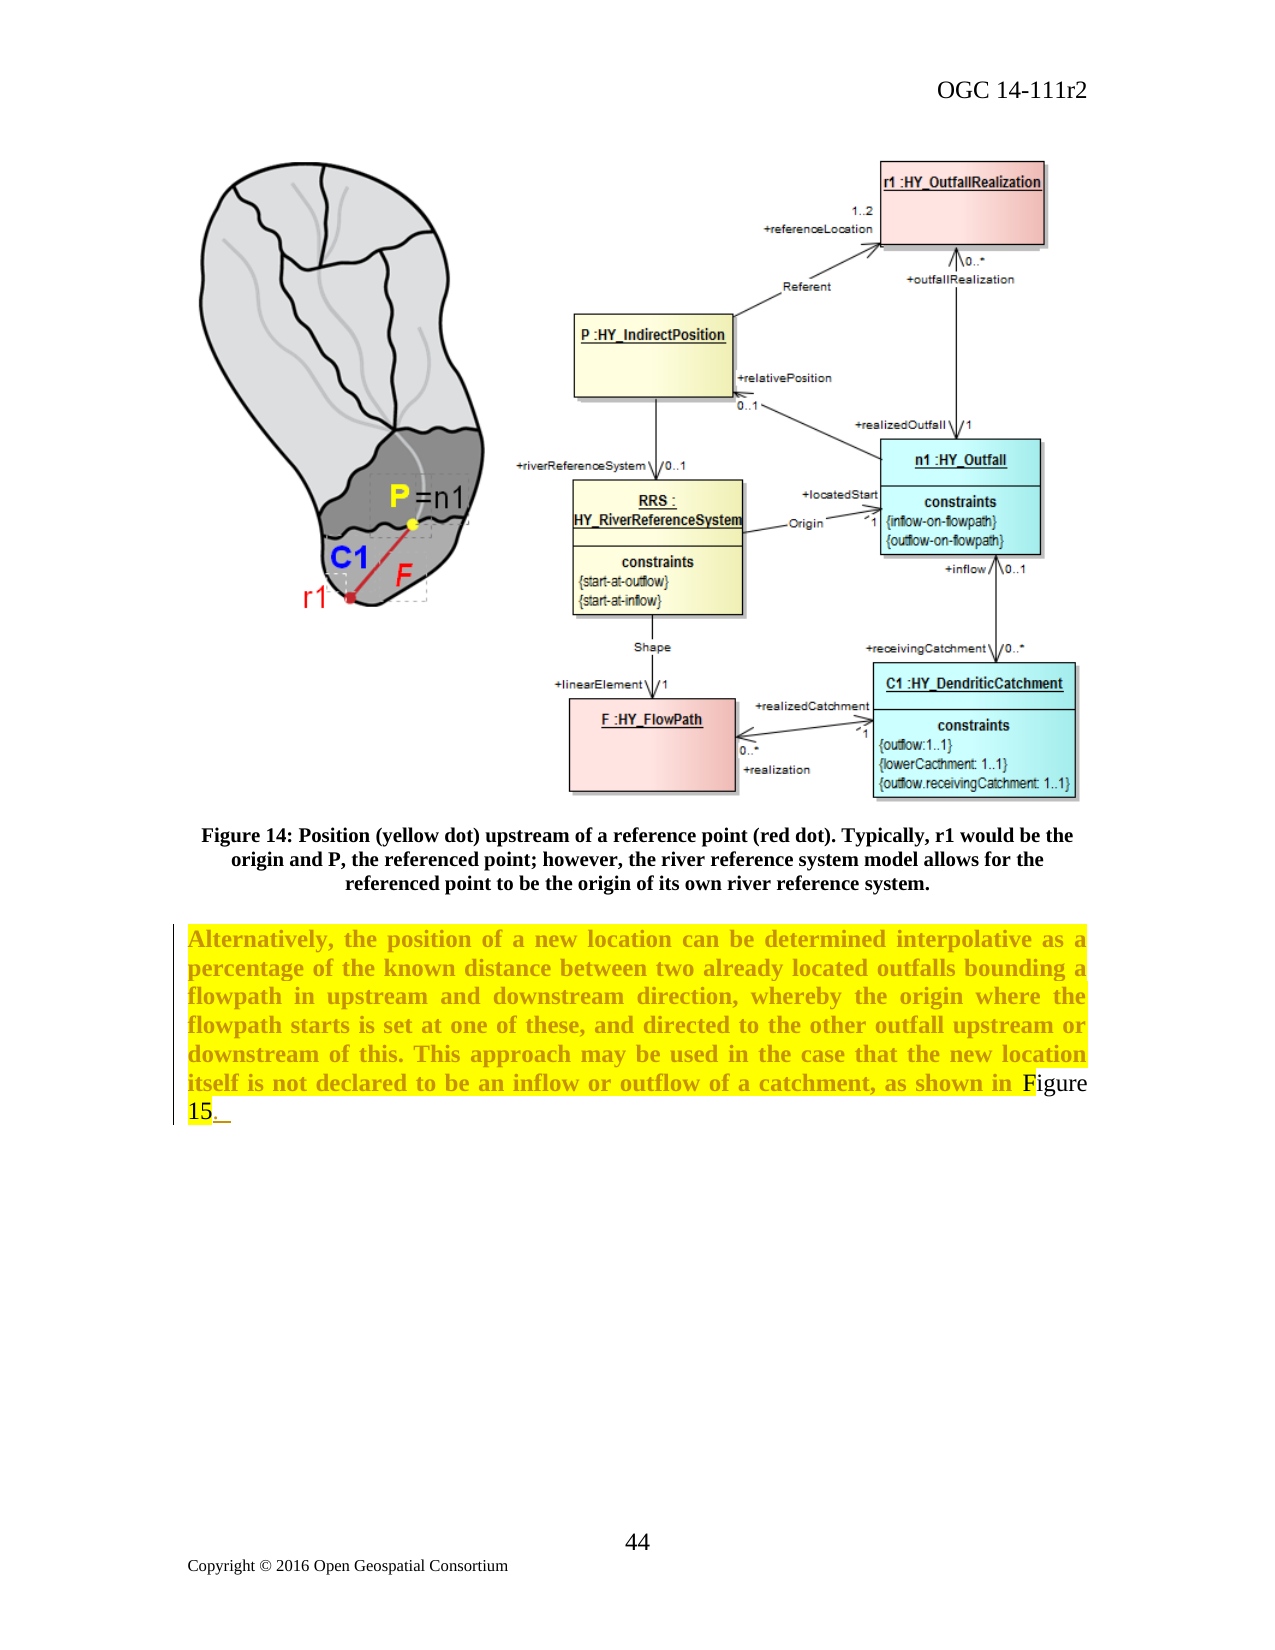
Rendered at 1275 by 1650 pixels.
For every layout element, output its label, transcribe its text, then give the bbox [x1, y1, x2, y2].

text Alternatively, the position of a new location can be determined interpolative as a percentage of the known distance between two already located outfalls bounding a flowpath in upstream and downstream direction, whereby the origin where the flowpath starts is set at one of these, and directed to the other outfall upstream or downstream of this. This approach may be used in the case that the new location itself is not declared to be an inflow or outflow of a catchment, as shown in Figure 15 [212, 1068, 1087, 1125]
text Figure 14: Position (yellow dot) upstream of a reference point (red dot). Typically, r1 would be the origin and P, the referenced point; however, the river reference system model allows for the referenced point to be the origin of its own river reference system. [187, 822, 1087, 895]
picture [187, 150, 1088, 810]
